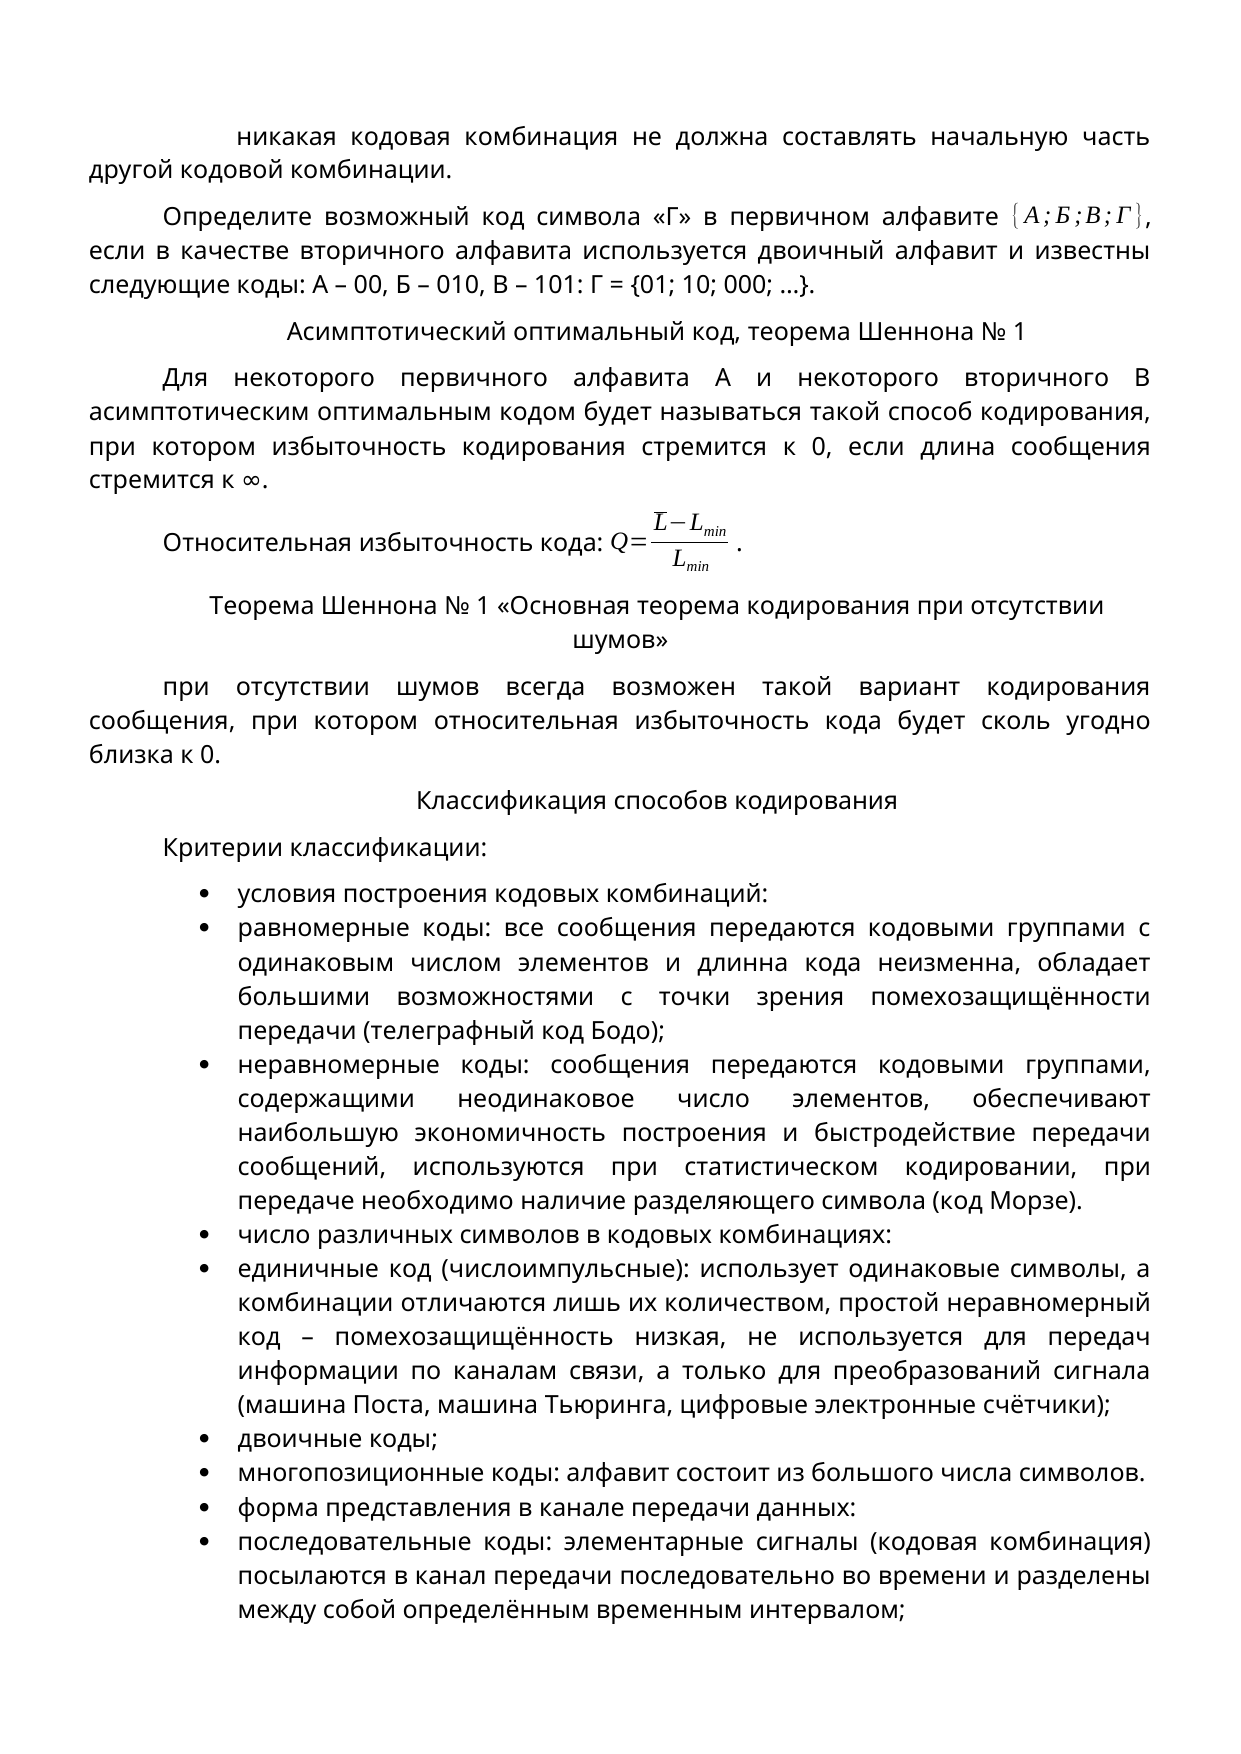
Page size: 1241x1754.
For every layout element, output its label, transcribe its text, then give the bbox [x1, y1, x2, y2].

list условия построения кодовых комбинаций: [200, 876, 1152, 910]
list двоичные коды; [200, 1421, 1152, 1455]
list форма представления в канале передачи данных: [200, 1489, 1152, 1523]
list многопозиционные коды: алфавит состоит из большого числа символов. [200, 1455, 1152, 1489]
text Относительная избыточность кода: . [89, 509, 1152, 575]
text Определите возможный код символа «Г» в первичном алфавите , если в качестве вторичного алфавита используется двоичный алфавит и известны следующие коды: А – 00, Б – 010, В – 101: Г = {01; 10; 000; …}. [89, 199, 1152, 301]
text при отсутствии шумов всегда возможен такой вариант кодирования сообщения, при котором относительная избыточность кода будет сколь угодно близка к 0. [89, 668, 1152, 770]
list последовательные коды: элементарные сигналы (кодовая комбинация) посылаются в канал передачи последовательно во времени и разделены между собой определённым временным интервалом; [200, 1523, 1152, 1625]
subtitle Теорема Шеннона № 1 «Основная теорема кодирования при отсутствии шумов» [89, 588, 1152, 656]
list число различных символов в кодовых комбинациях: [200, 1217, 1152, 1251]
list равномерные коды: все сообщения передаются кодовыми группами с одинаковым числом элементов и длинна кода неизменна, обладает большими возможностями с точки зрения помехозащищённости передачи (телеграфный код Бодо); [200, 910, 1152, 1046]
subtitle Асимптотический оптимальный код, теорема Шеннона № 1 [89, 313, 1152, 347]
text Для некоторого первичного алфавита A и некоторого вторичного B асимптотическим оптимальным кодом будет называться такой способ кодирования, при котором избыточность кодирования стремится к 0, если длина сообщения стремится к ∞. [89, 360, 1152, 496]
text Критерии классификации: [89, 829, 1152, 863]
list единичные код (числоимпульсные): использует одинаковые символы, а комбинации отличаются лишь их количеством, простой неравномерный код – помехозащищённость низкая, не используется для передач информации по каналам связи, а только для преобразований сигнала (машина Поста, машина Тьюринга, цифровые электронные счётчики); [200, 1251, 1152, 1421]
list неравномерные коды: сообщения передаются кодовыми группами, содержащими неодинаковое число элементов, обеспечивают наибольшую экономичность построения и быстродействие передачи сообщений, используются при статистическом кодировании, при передаче необходимо наличие разделяющего символа (код Морзе). [200, 1046, 1152, 1217]
subtitle Классификация способов кодирования [89, 783, 1152, 817]
text никакая кодовая комбинация не должна составлять начальную часть другой кодовой комбинации. [89, 118, 1152, 186]
